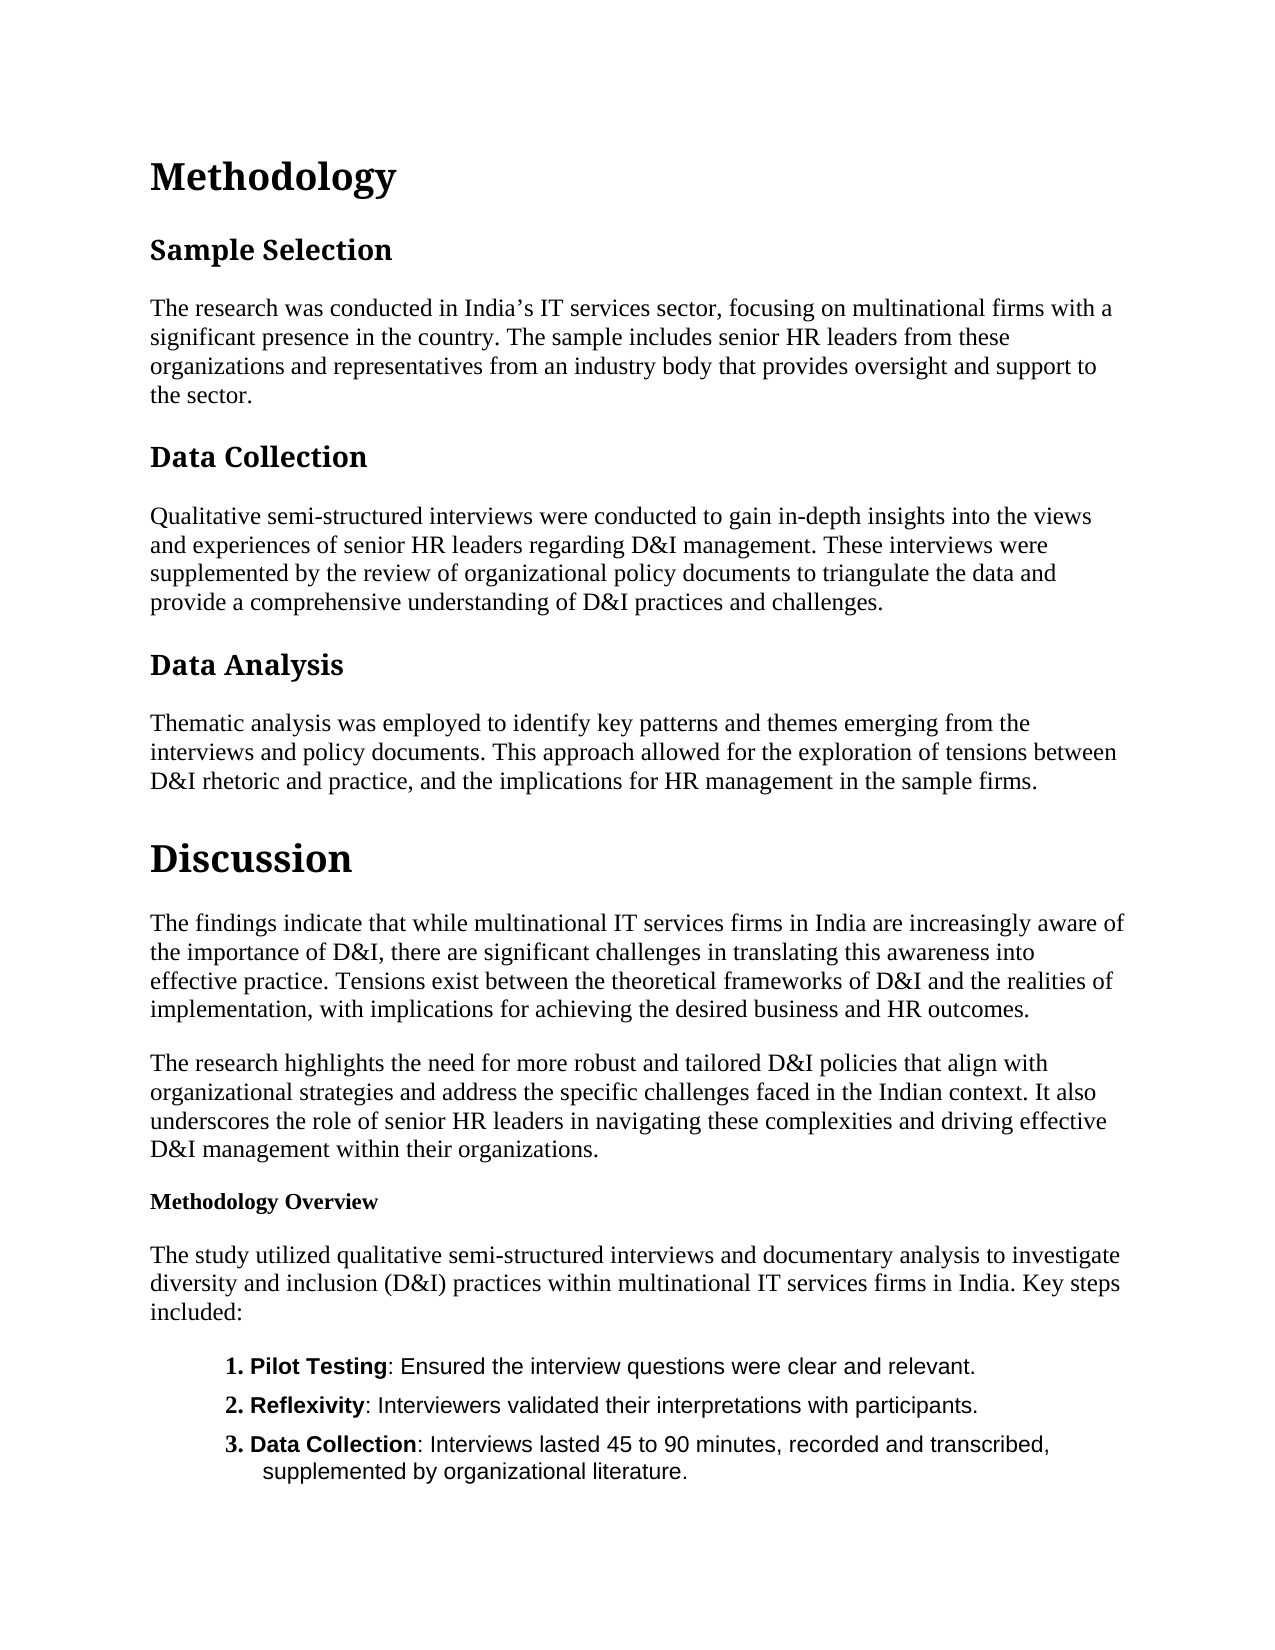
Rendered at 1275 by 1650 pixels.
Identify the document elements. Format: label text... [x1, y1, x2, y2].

text 2. Reflexivity: Interviewers validated their interpretations with participants. [225, 1390, 1125, 1419]
text The research highlights the need for more robust and tailored D&I policies that align with organizational strategies and address the specific challenges faced in the Indian context. It also underscores the role of senior HR leaders in navigating these complexities and driving effective D&I management within their organizations. [150, 1048, 1125, 1163]
text 1. Pilot Testing: Ensured the interview questions were clear and relevant. [225, 1351, 1125, 1380]
text Thematic analysis was employed to identify key patterns and themes emerging from the interviews and policy documents. This approach allowed for the exploration of tensions between D&I rhetoric and practice, and the implications for HR management in the sample firms. [150, 708, 1125, 795]
text Methodology Overview [150, 1188, 1125, 1215]
subtitle Data Analysis [150, 645, 1125, 683]
subtitle Sample Selection [150, 230, 1125, 268]
text The findings indicate that while multinational IT services firms in India are increasingly aware of the importance of D&I, there are significant challenges in translating this awareness into effective practice. Tensions exist between the theoretical frameworks of D&I and the realities of implementation, with implications for achieving the desired business and HR outcomes. [150, 908, 1125, 1023]
text The research was conducted in India’s IT services sector, focusing on multinational firms with a significant presence in the country. The sample includes senior HR leaders from these organizations and representatives from an industry body that provides oversight and support to the sector. [150, 293, 1125, 408]
subtitle Methodology [150, 150, 1125, 201]
subtitle Discussion [150, 832, 1125, 883]
text Qualitative semi-structured interviews were conducted to gain in-depth insights into the views and experiences of senior HR leaders regarding D&I management. These interviews were supplemented by the review of organizational policy documents to triangulate the data and provide a comprehensive understanding of D&I practices and challenges. [150, 501, 1125, 616]
subtitle Data Collection [150, 438, 1125, 476]
text The study utilized qualitative semi-structured interviews and documentary analysis to investigate diversity and inclusion (D&I) practices within multinational IT services firms in India. Key steps included: [150, 1240, 1125, 1326]
text 3. Data Collection: Interviews lasted 45 to 90 minutes, recorded and transcribed, supplemented by organizational literature. [225, 1429, 1125, 1484]
